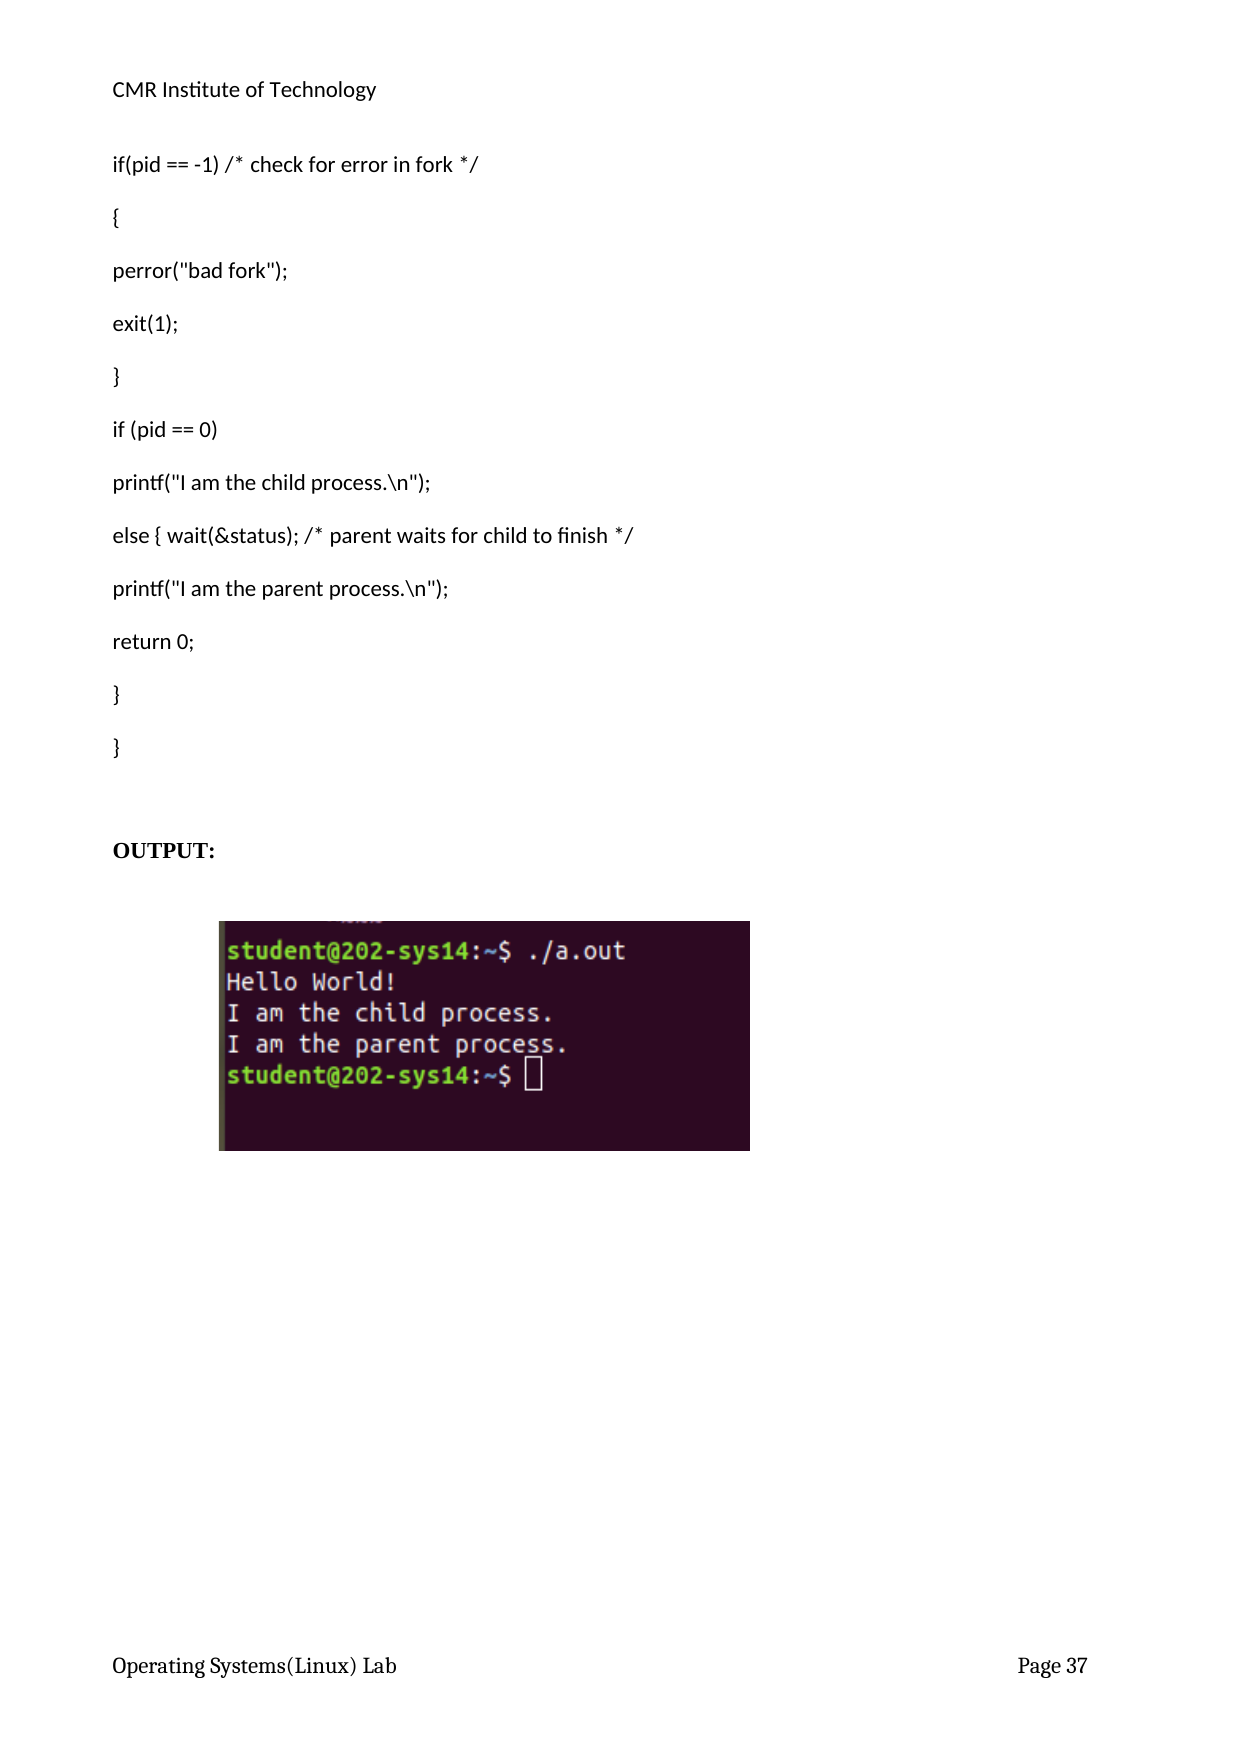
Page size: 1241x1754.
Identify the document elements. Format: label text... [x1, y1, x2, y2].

text OUTPUT: [112, 837, 1130, 864]
text } [112, 362, 1144, 390]
text else { wait(&status); /* parent waits for child to finish */ [112, 521, 1144, 549]
text printf("I am the parent process.\n"); [112, 574, 1144, 602]
picture [218, 921, 750, 1151]
text } [112, 680, 1144, 708]
text exit(1); [112, 309, 1144, 337]
text return 0; [112, 627, 1144, 655]
text perror("bad fork"); [112, 256, 1144, 284]
text } [112, 733, 1144, 761]
text if(pid == -1) /* check for error in fork */ [112, 150, 1144, 178]
text printf("I am the child process.\n"); [112, 468, 1144, 496]
text { [112, 203, 1144, 231]
text if (pid == 0) [112, 415, 1144, 443]
